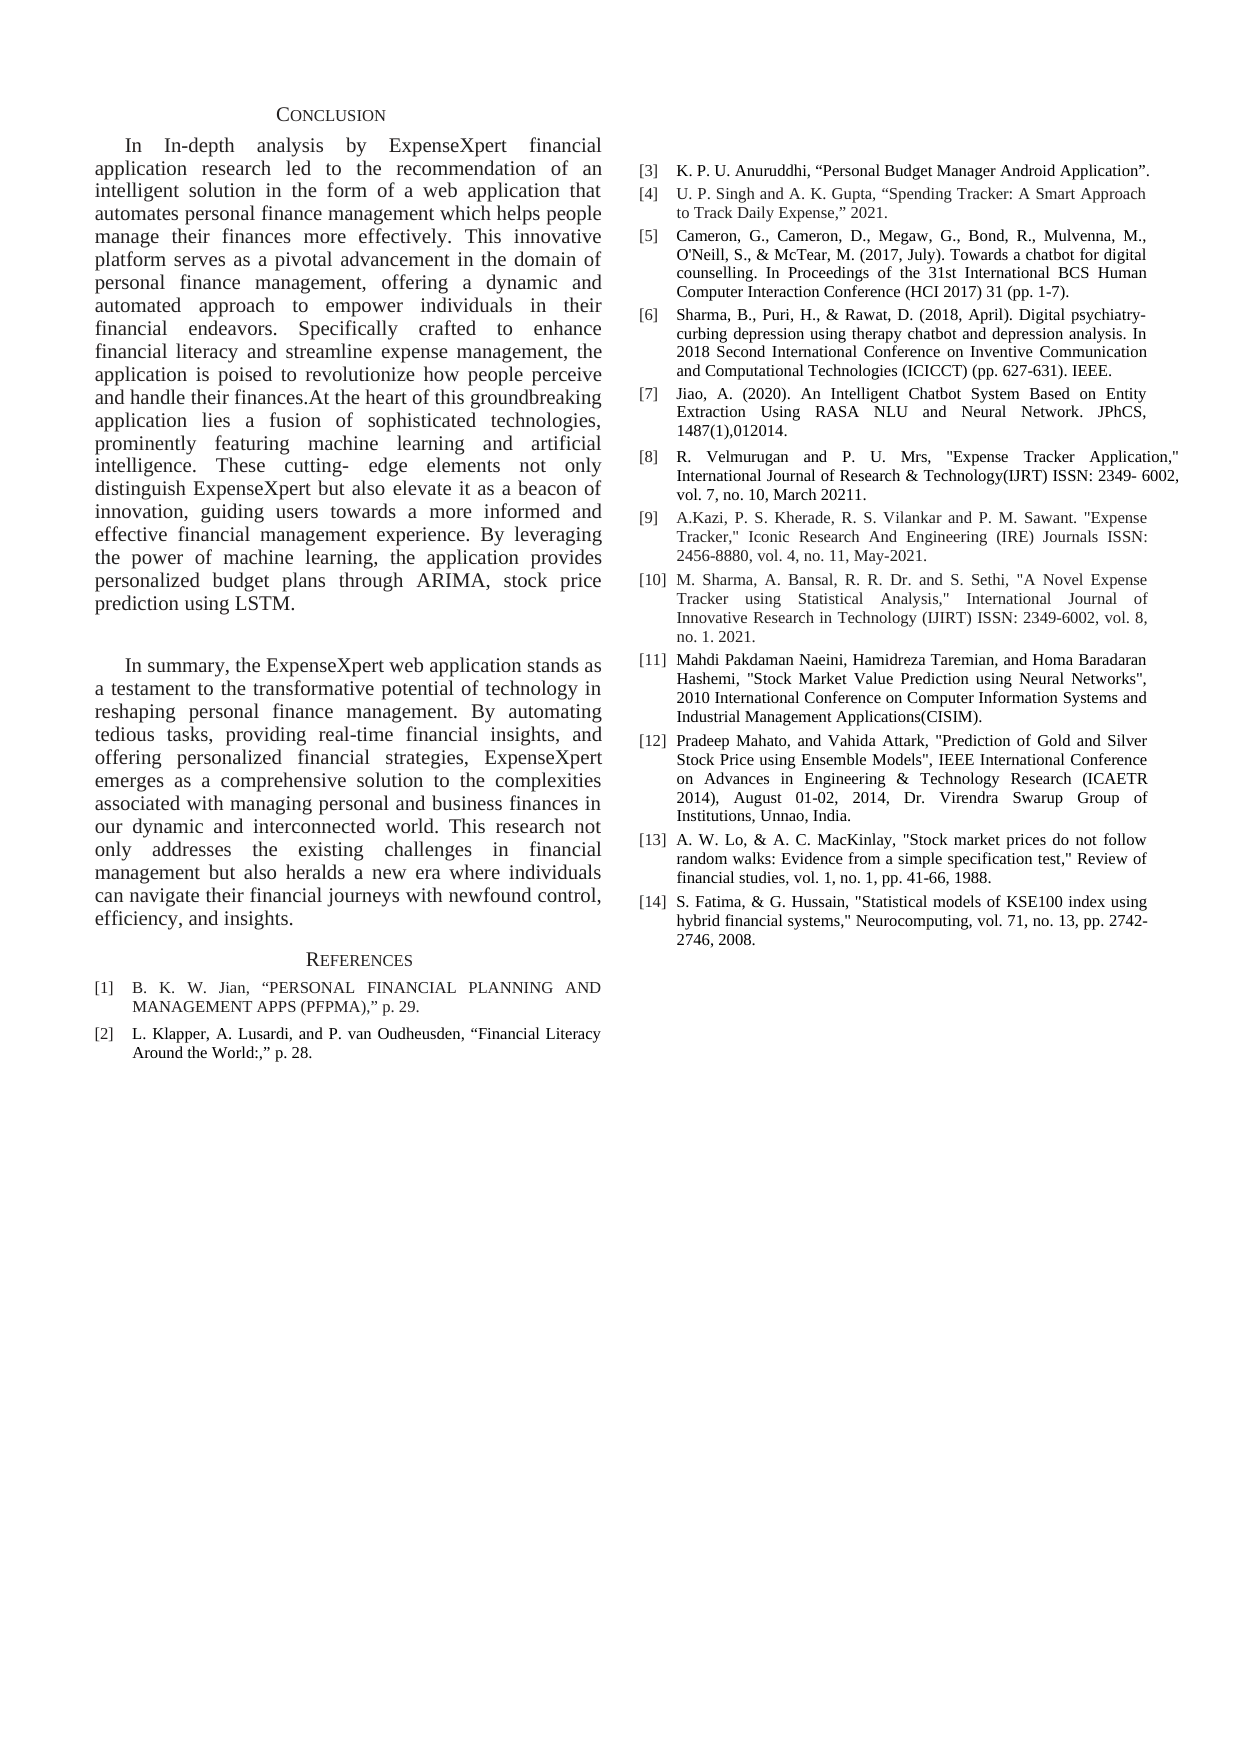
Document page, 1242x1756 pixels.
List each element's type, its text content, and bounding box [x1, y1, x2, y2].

list Mahdi Pakdaman Naeini, Hamidreza Taremian, and Homa Baradaran Hashemi, "Stock Market Value Prediction using Neural Networks", 2010 International Conference on Computer Information Systems and Industrial Management Applications(CISIM). [639, 651, 1147, 726]
list S. Fatima, & G. Hussain, "Statistical models of KSE100 index using hybrid financial systems," Neurocomputing, vol. 71, no. 13, pp. 2742- 2746, 2008. [639, 892, 1148, 948]
list Jiao, A. (2020). An Intelligent Chatbot System Based on Entity Extraction Using RASA NLU and Neural Network. JPhCS, 1487(1),012014. [639, 385, 1147, 440]
list Cameron, G., Cameron, D., Megaw, G., Bond, R., Mulvenna, M., O'Neill, S., & McTear, M. (2017, July). Towards a chatbot for digital counselling. In Proceedings of the 31st International BCS Human Computer Interaction Conference (HCI 2017) 31 (pp. 1-7). [639, 227, 1147, 301]
list L. Klapper, A. Lusardi, and P. van Oudheusden, “Financial Literacy Around the World:,” p. 28. [94, 1024, 601, 1062]
list A. W. Lo, & A. C. MacKinlay, "Stock market prices do not follow random walks: Evidence from a simple specification test," Review of financial studies, vol. 1, no. 1, pp. 41-66, 1988. [639, 830, 1147, 887]
text REFERENCES [274, 946, 445, 971]
list K. P. U. Anuruddhi, “Personal Budget Manager Android Application”. [639, 160, 1192, 179]
list Sharma, B., Puri, H., & Rawat, D. (2018, April). Digital psychiatry- curbing depression using therapy chatbot and depression analysis. In 2018 Second International Conference on Inventive Communication and Computational Technologies (ICICCT) (pp. 627-631). ΙΕΕΕ. [639, 306, 1147, 379]
text CONCLUSION [247, 101, 415, 126]
list B. K. W. Jian, “PERSONAL FINANCIAL PLANNING AND MANAGEMENT APPS (PFPMA),” p. 29. [94, 979, 602, 1016]
list U. P. Singh and A. K. Gupta, “Spending Tracker: A Smart Approach to Track Daily Expense,” 2021. [639, 184, 1147, 222]
text In summary, the ExpenseXpert web application stands as a testament to the transformative potential of technology in reshaping personal finance management. By automating tedious tasks, providing real-time financial insights, and offering personalized financial strategies, ExpenseXpert emerges as a comprehensive solution to the complexities associated with managing personal and business finances in our dynamic and interconnected world. This research not only addresses the existing challenges in financial management but also heralds a new era where individuals can navigate their financial journeys with newfound control, efficiency, and insights. [94, 654, 602, 929]
list M. Sharma, A. Bansal, R. R. Dr. and S. Sethi, "A Novel Expense Tracker using Statistical Analysis," International Journal of Innovative Research in Technology (IJIRT) ISSN: 2349-6002, vol. 8, no. 1. 2021. [639, 571, 1148, 646]
list A.Kazi, P. S. Kherade, R. S. Vilankar and P. M. Sawant. "Expense Tracker," Iconic Research And Engineering (IRE) Journals ISSN: 2456-8880, vol. 4, no. 11, May-2021. [639, 509, 1148, 565]
text In In-depth analysis by ExpenseXpert financial application research led to the recommendation of an intelligent solution in the form of a web application that automates personal finance management which helps people manage their finances more effectively. This innovative platform serves as a pivotal advancement in the domain of personal finance management, offering a dynamic and automated approach to empower individuals in their financial endeavors. Specifically crafted to enhance financial literacy and streamline expense management, the application is poised to revolutionize how people perceive and handle their finances.At the heart of this groundbreaking application lies a fusion of sophisticated technologies, prominently featuring machine learning and artificial intelligence. These cutting- edge elements not only distinguish ExpenseXpert but also elevate it as a beacon of innovation, guiding users towards a more informed and effective financial management experience. By leveraging the power of machine learning, the application provides personalized budget plans through ARIMA, stock price prediction using LSTM. [94, 134, 602, 615]
list Pradeep Mahato, and Vahida Attark, "Prediction of Gold and Silver Stock Price using Ensemble Models", IEEE International Conference on Advances in Engineering & Technology Research (ICAETR 2014), August 01-02, 2014, Dr. Virendra Swarup Group of Institutions, Unnao, India. [639, 731, 1148, 825]
list R. Velmurugan and P. U. Mrs, "Expense Tracker Application," International Journal of Research & Technology(IJRT) ISSN: 2349- 6002, vol. 7, no. 10, March 20211. [639, 448, 1179, 503]
